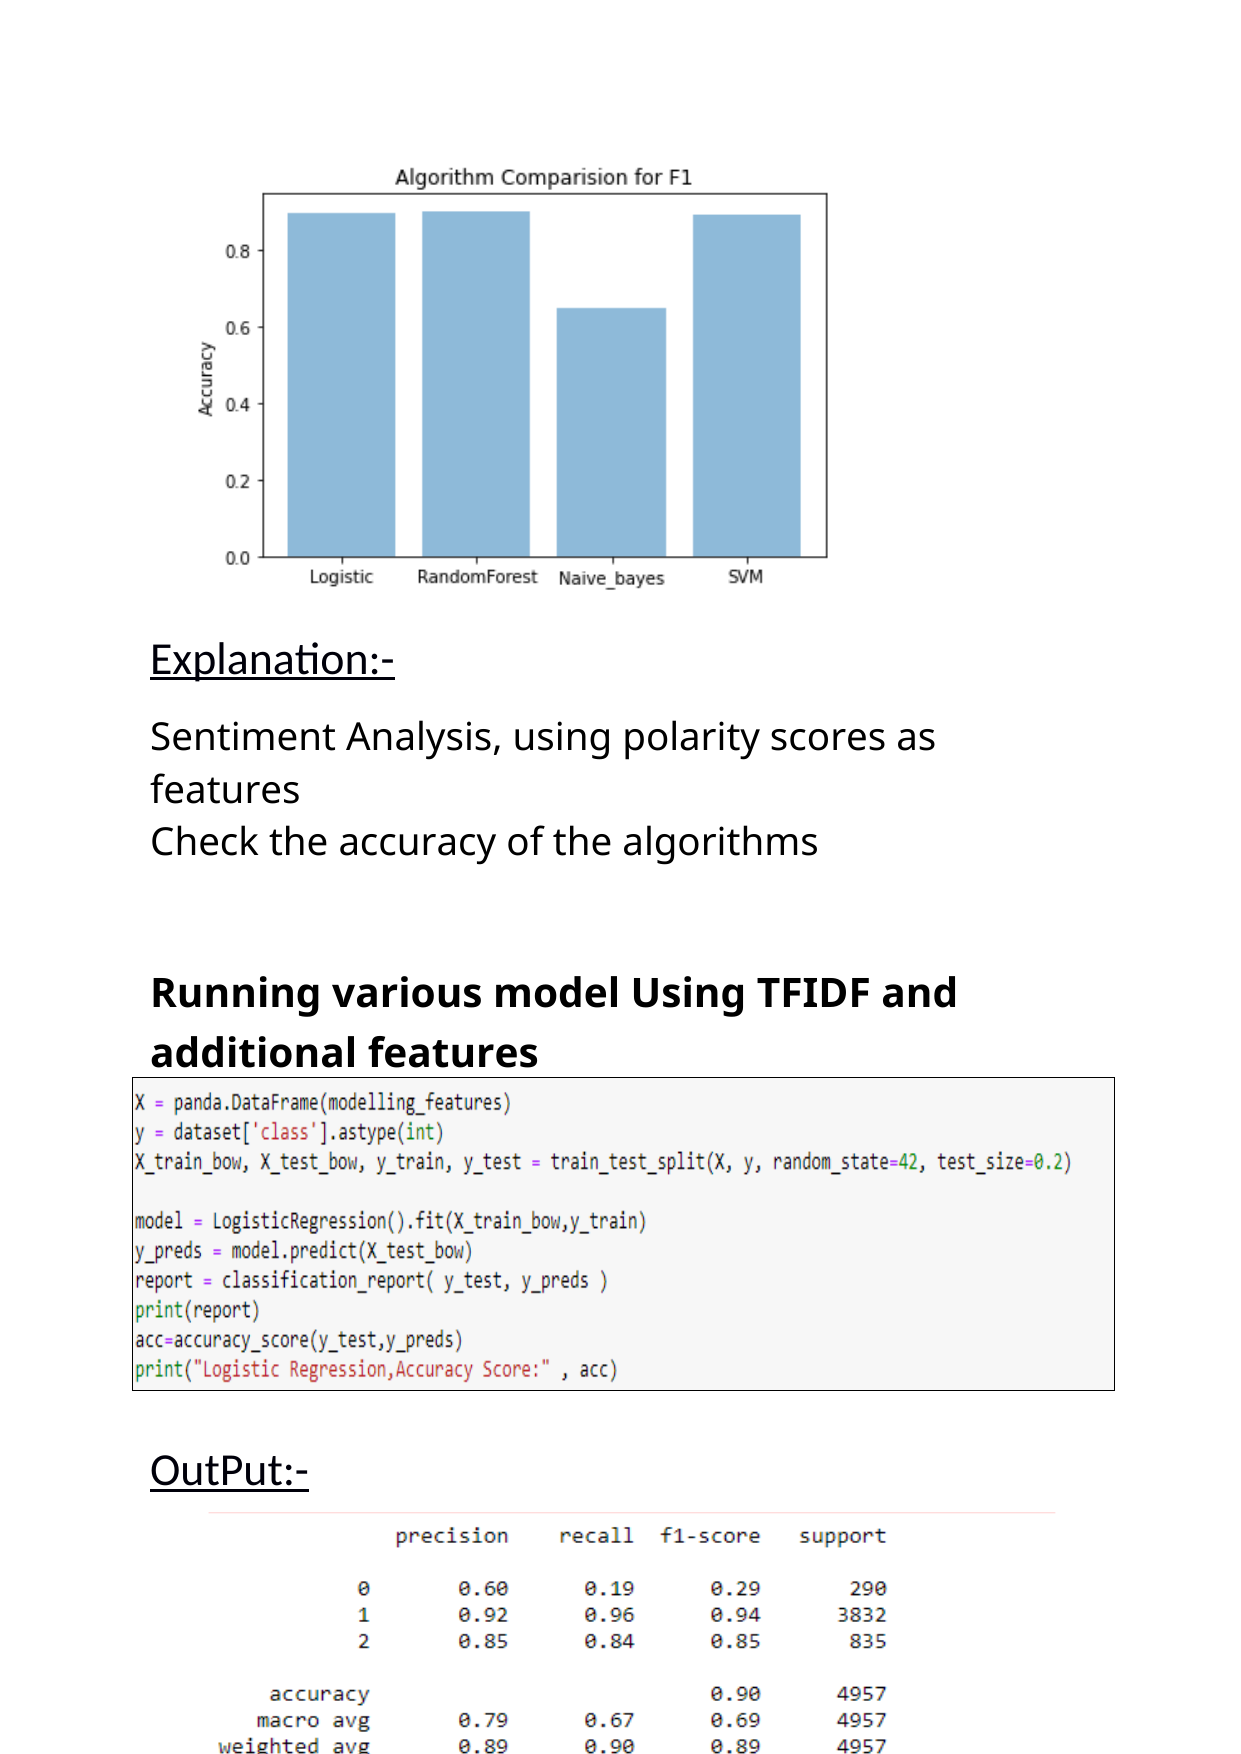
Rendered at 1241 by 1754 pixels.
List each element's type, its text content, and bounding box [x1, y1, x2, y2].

text Check the accuracy of the algorithms [150, 814, 1090, 867]
text Explanation:- [150, 629, 1090, 686]
picture [182, 150, 944, 615]
picture [133, 1078, 1114, 1390]
text Running various model Using TFIDF and additional features [150, 964, 1090, 1077]
subtitle Sentiment Analysis, using polarity scores as features [150, 709, 1090, 814]
picture [168, 1512, 1056, 1754]
text OutPut:- [150, 1441, 1090, 1497]
